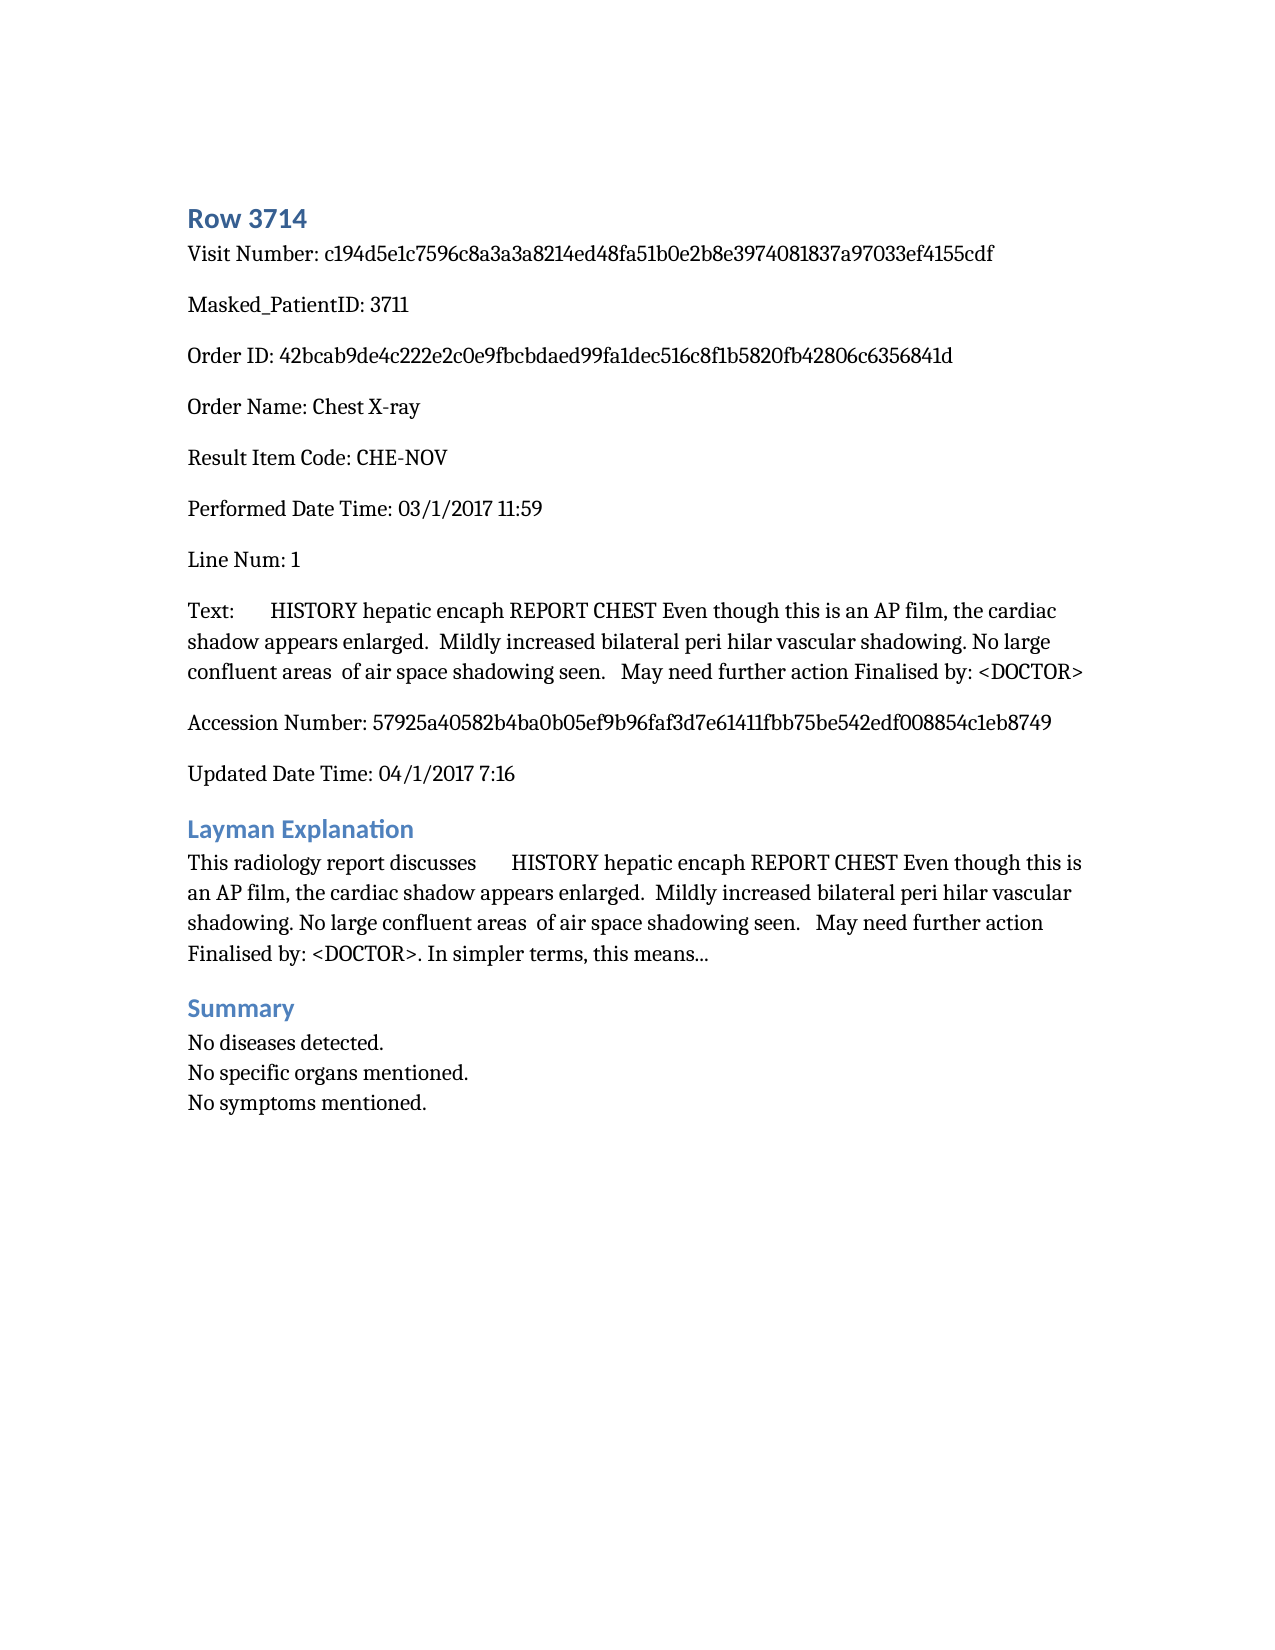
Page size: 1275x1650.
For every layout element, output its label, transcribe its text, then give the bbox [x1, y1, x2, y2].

subtitle Layman Explanation [187, 812, 1087, 845]
text Line Num: 1 [187, 547, 1087, 573]
text This radiology report discusses HISTORY hepatic encaph REPORT CHEST Even though this is an AP film, the cardiac shadow appears enlarged. Mildly increased bilateral peri hilar vascular shadowing. No large confluent areas of air space shadowing seen. May need further action Finalised by: <DOCTOR>. In simpler terms, this means... [187, 850, 1087, 967]
text Result Item Code: CHE-NOV [187, 445, 1087, 471]
subtitle Row 3714 [187, 200, 1087, 236]
text Text: HISTORY hepatic encaph REPORT CHEST Even though this is an AP film, the cardiac shadow appears enlarged. Mildly increased bilateral peri hilar vascular shadowing. No large confluent areas of air space shadowing seen. May need further action Finalised by: <DOCTOR> [187, 598, 1087, 685]
text Accession Number: 57925a40582b4ba0b05ef9b96faf3d7e61411fbb75be542edf008854c1eb8749 [187, 710, 1087, 736]
text Order Name: Chest X-ray [187, 394, 1087, 420]
text Order ID: 42bcab9de4c222e2c0e9fbcbdaed99fa1dec516c8f1b5820fb42806c6356841d [187, 343, 1087, 369]
text Performed Date Time: 03/1/2017 11:59 [187, 496, 1087, 522]
text Updated Date Time: 04/1/2017 7:16 [187, 761, 1087, 787]
subtitle Summary [187, 991, 1087, 1024]
text Visit Number: c194d5e1c7596c8a3a3a8214ed48fa51b0e2b8e3974081837a97033ef4155cdf [187, 241, 1087, 267]
text No diseases detected. No specific organs mentioned. No symptoms mentioned. [187, 1029, 1087, 1116]
text Masked_PatientID: 3711 [187, 292, 1087, 318]
